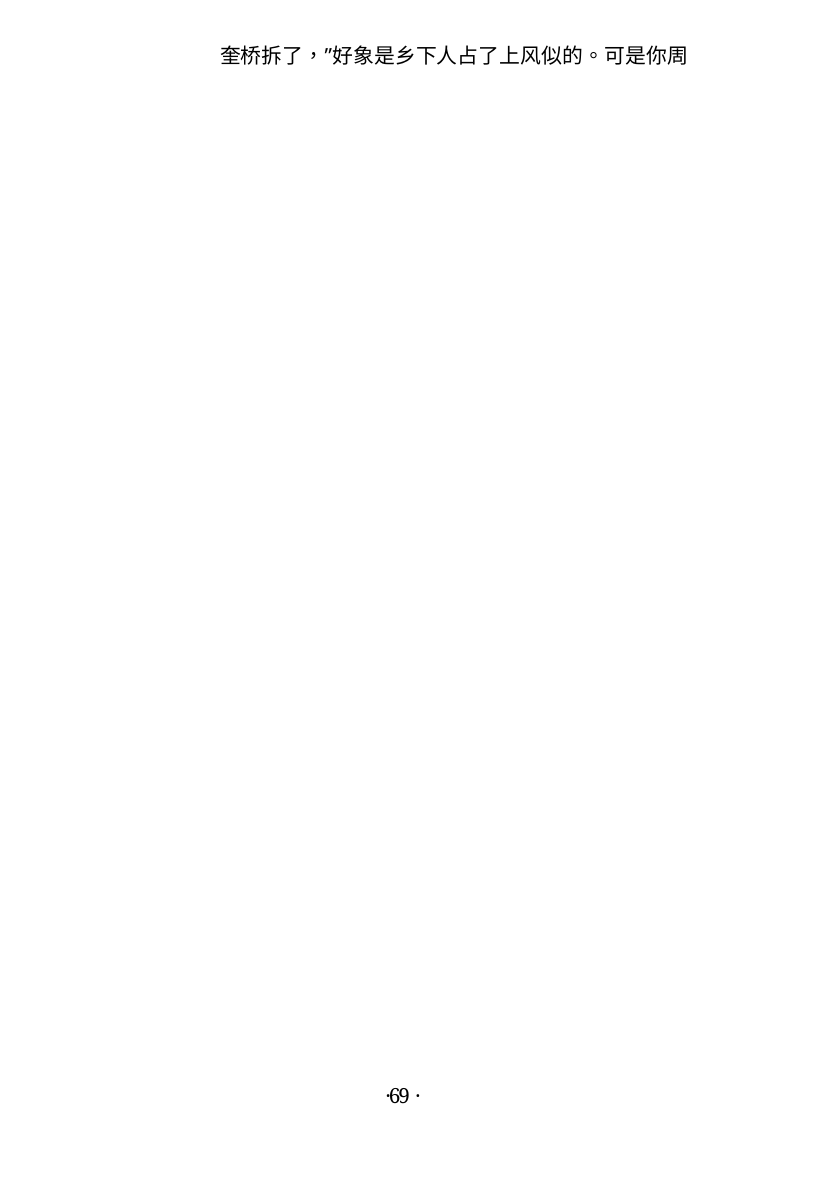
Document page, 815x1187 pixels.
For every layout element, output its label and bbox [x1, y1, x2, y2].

text [136, 42, 705, 70]
